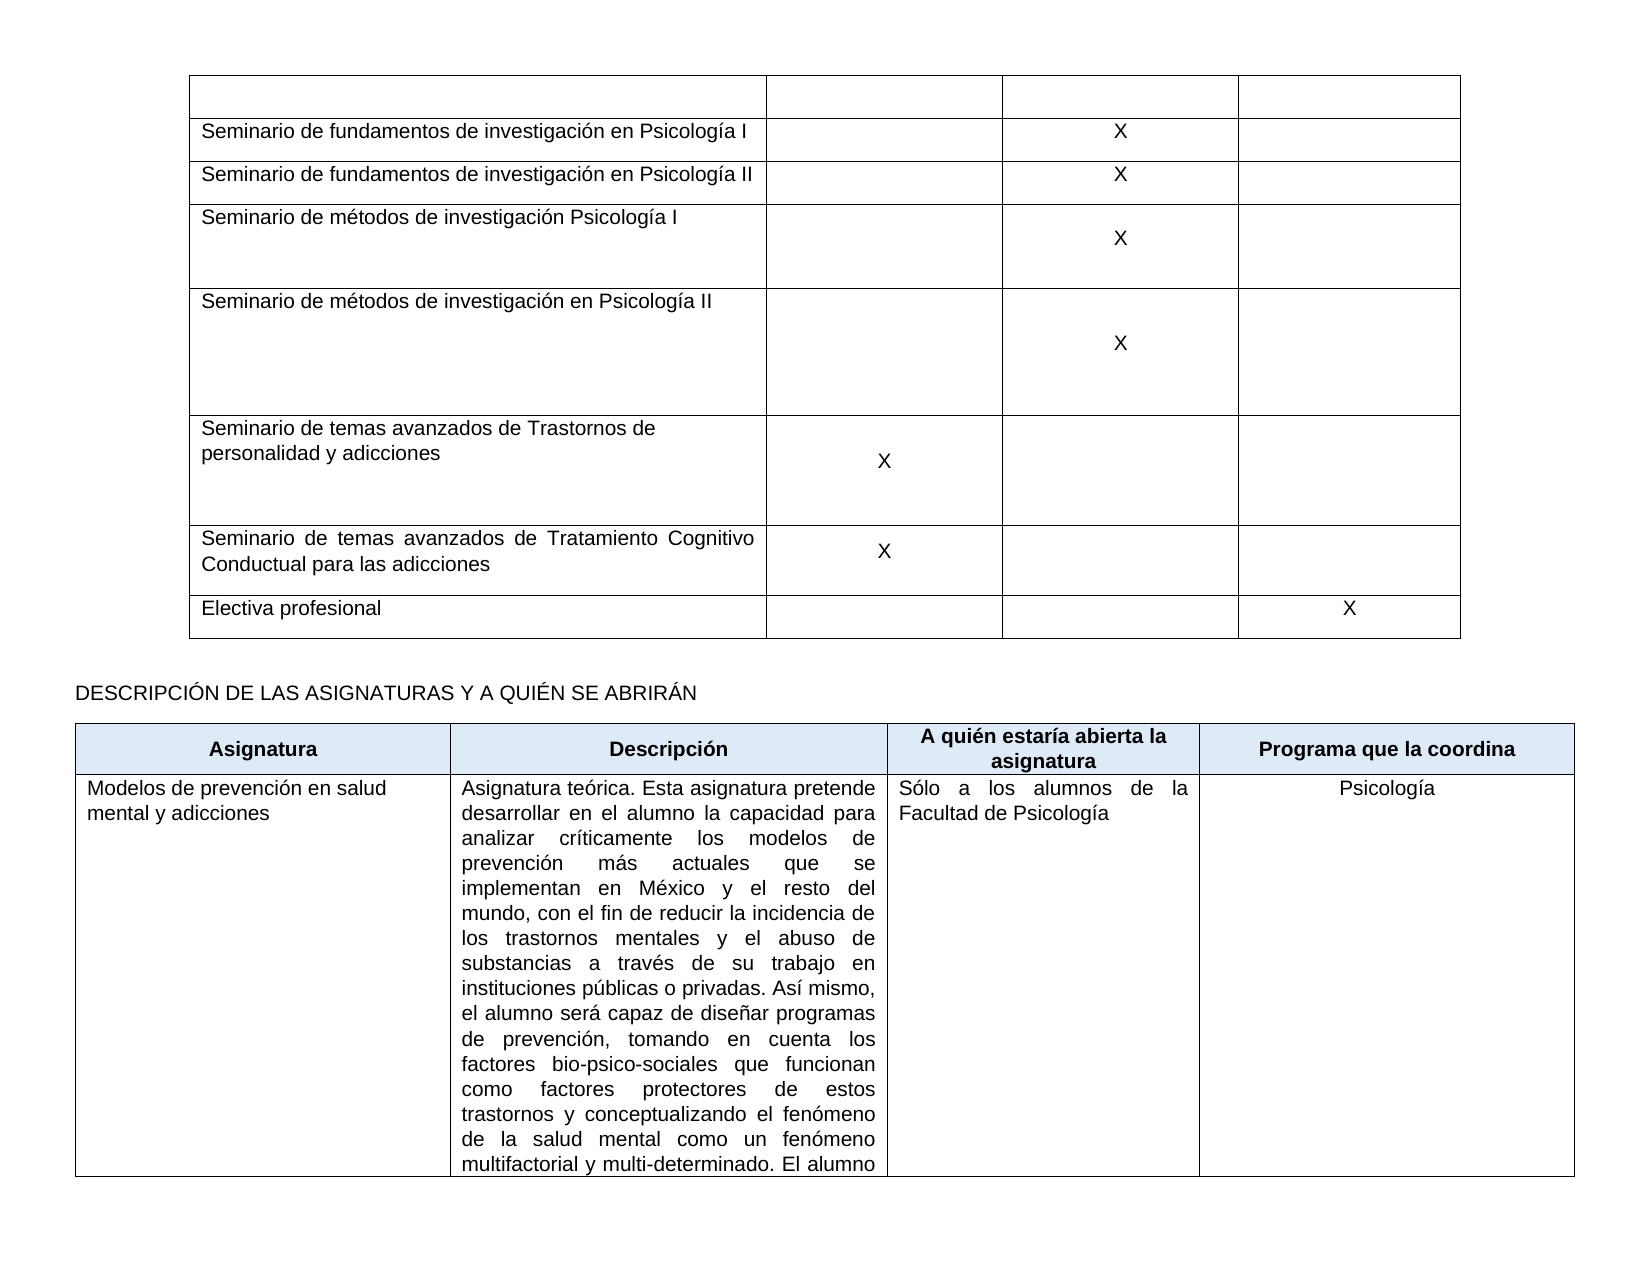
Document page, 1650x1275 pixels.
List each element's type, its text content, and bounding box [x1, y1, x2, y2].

table_cell Seminario de fundamentos de investigación en Psicología II [190, 162, 766, 204]
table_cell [76, 775, 450, 1176]
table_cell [190, 76, 766, 118]
table_cell [1239, 119, 1460, 161]
table_cell X [1239, 596, 1460, 638]
table_cell X [767, 416, 1002, 525]
table_cell [1239, 205, 1460, 288]
table_cell Seminario de métodos de investigación Psicología I [190, 205, 766, 288]
table_header Asignatura [76, 724, 450, 774]
table_cell [767, 76, 1002, 118]
table_cell [1003, 596, 1238, 638]
table_cell Seminario de temas avanzados de Tratamiento Cognitivo Conductual para las adicciones [190, 526, 766, 594]
table_cell X [1003, 289, 1238, 414]
table_header Descripción [451, 724, 887, 774]
table_cell X [1003, 162, 1238, 204]
table_cell X [1003, 205, 1238, 288]
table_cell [888, 775, 1199, 1176]
table_cell Seminario de fundamentos de investigación en Psicología I [190, 119, 766, 161]
table_cell [767, 596, 1002, 638]
table_cell X [767, 526, 1002, 594]
table_cell Seminario de métodos de investigación en Psicología II [190, 289, 766, 414]
table_cell [1239, 416, 1460, 525]
table_cell Seminario de temas avanzados de Trastornos de personalidad y adicciones [190, 416, 766, 525]
table_cell [1003, 416, 1238, 525]
table_header Programa que la coordina [1200, 724, 1574, 774]
table_cell [1239, 289, 1460, 414]
table_header A quién estaría abierta la asignatura [888, 724, 1199, 774]
table_cell [767, 119, 1002, 161]
table_cell [1003, 76, 1238, 118]
table_cell X [1003, 119, 1238, 161]
text DESCRIPCIÓN DE LAS ASIGNATURAS Y A QUIÉN SE ABRIRÁN [75, 681, 1575, 705]
table_cell [767, 205, 1002, 288]
table_cell [1239, 162, 1460, 204]
table_cell [1003, 526, 1238, 594]
table_cell [1239, 526, 1460, 594]
table_cell X [1239, 76, 1460, 118]
table_cell Electiva profesional [190, 596, 766, 638]
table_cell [451, 775, 887, 1176]
table_cell Psicología [1200, 775, 1574, 1176]
table_cell [767, 289, 1002, 414]
table_cell [767, 162, 1002, 204]
